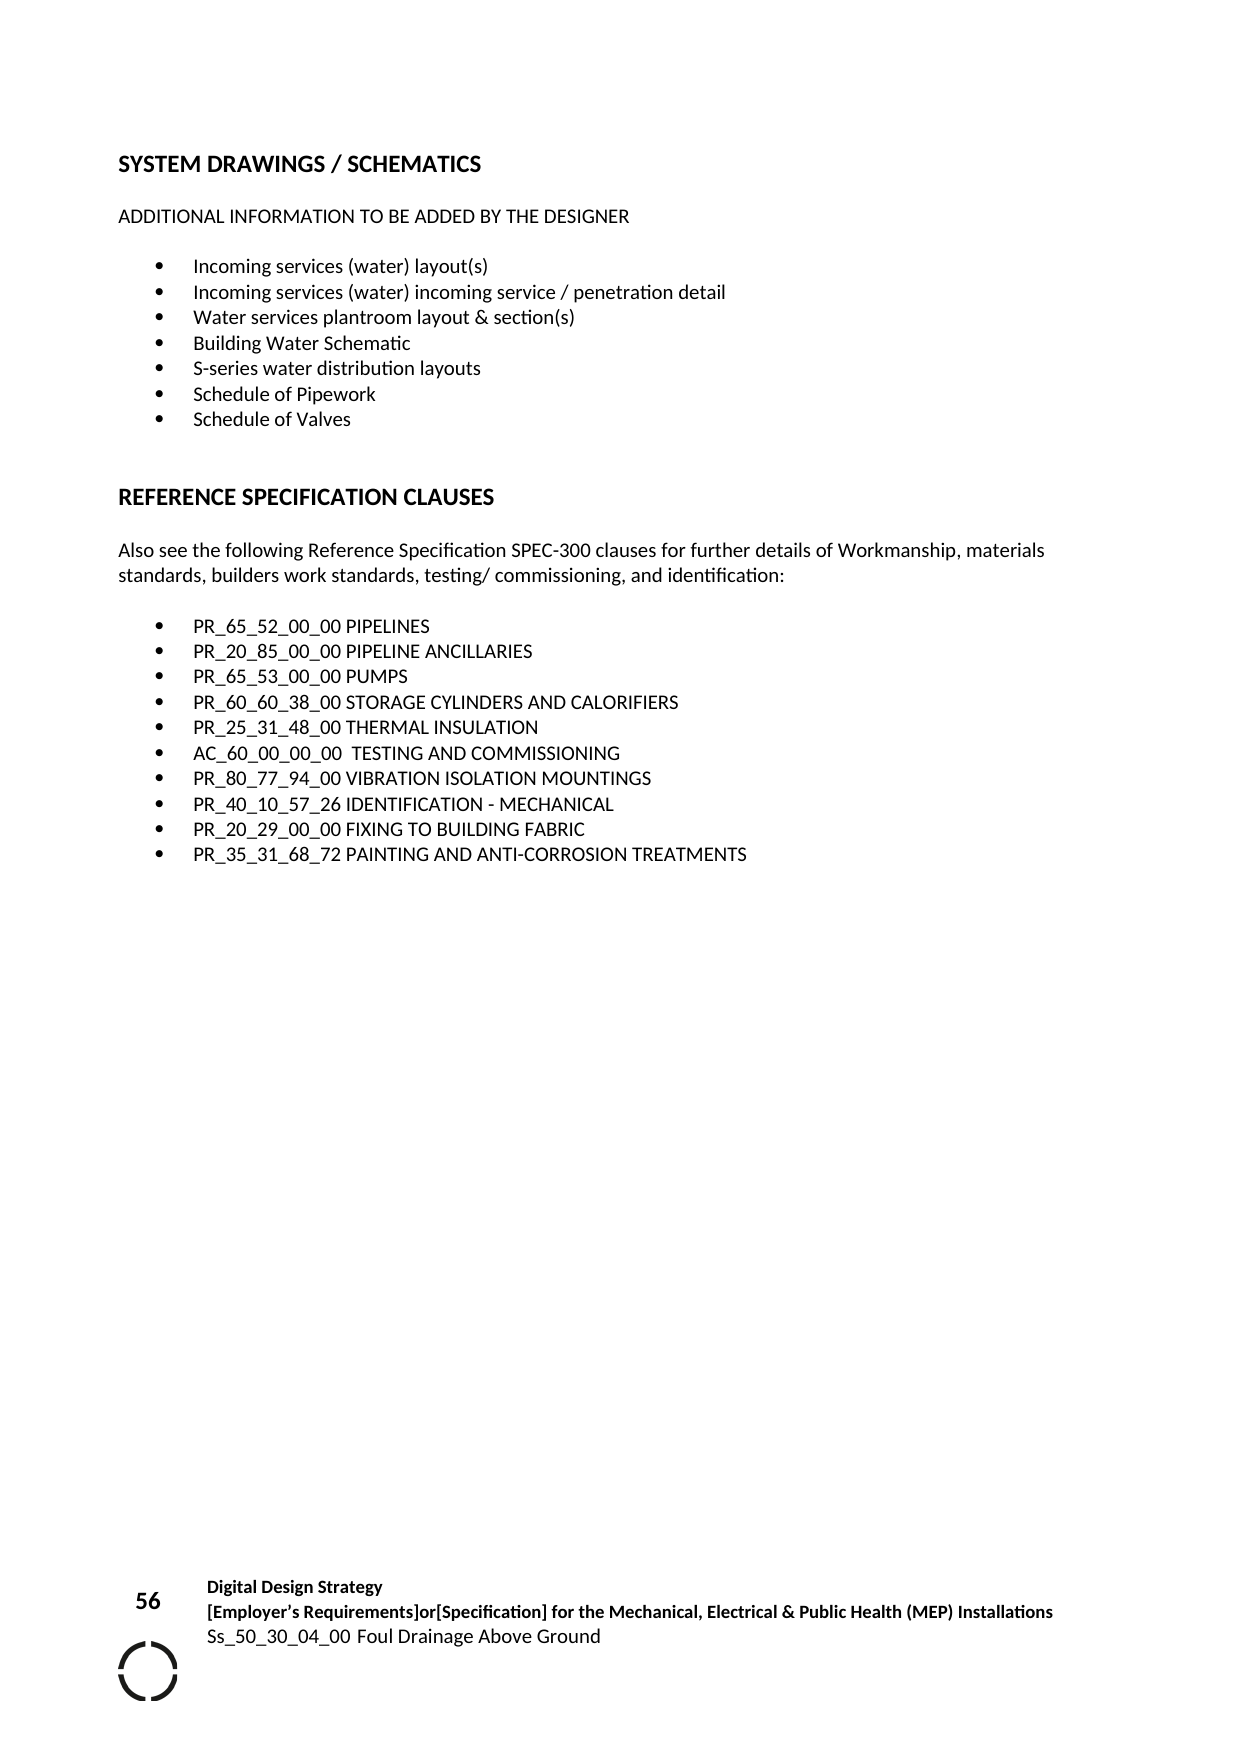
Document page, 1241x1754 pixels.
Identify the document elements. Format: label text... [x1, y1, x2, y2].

list PR_60_60_38_00 STORAGE CYLINDERS AND CALORIFIERS [156, 689, 1063, 714]
list PR_20_29_00_00 FIXING TO BUILDING FABRIC [156, 816, 1063, 842]
subtitle SYSTEM DRAWINGS / SCHEMATICS [118, 148, 1063, 178]
text Also see the following Reference Specification SPEC-300 clauses for further details of Workmanship, materials standards, builders work standards, testing/ commissioning, and identification: [118, 537, 1063, 588]
list Schedule of Valves [156, 406, 1063, 432]
list Incoming services (water) incoming service / penetration detail [156, 279, 1063, 304]
list Incoming services (water) layout(s) [156, 254, 1063, 279]
list Schedule of Pipework [156, 381, 1063, 406]
list PR_20_85_00_00 PIPELINE ANCILLARIES [156, 638, 1063, 664]
text ADDITIONAL INFORMATION TO BE ADDED BY THE DESIGNER [118, 203, 1063, 229]
list Building Water Schematic [156, 330, 1063, 355]
subtitle REFERENCE SPECIFICATION CLAUSES [118, 482, 1063, 512]
list PR_65_53_00_00 PUMPS [156, 664, 1063, 689]
list AC_60_00_00_00 TESTING AND COMMISSIONING [156, 740, 1063, 765]
list PR_80_77_94_00 VIBRATION ISOLATION MOUNTINGS [156, 765, 1063, 791]
list PR_25_31_48_00 THERMAL INSULATION [156, 714, 1063, 740]
list PR_65_52_00_00 PIPELINES [156, 613, 1063, 638]
list PR_40_10_57_26 IDENTIFICATION - MECHANICAL [156, 791, 1063, 816]
list Water services plantroom layout & section(s) [156, 304, 1063, 330]
list S-series water distribution layouts [156, 355, 1063, 381]
list PR_35_31_68_72 PAINTING AND ANTI-CORROSION TREATMENTS [156, 842, 1063, 867]
